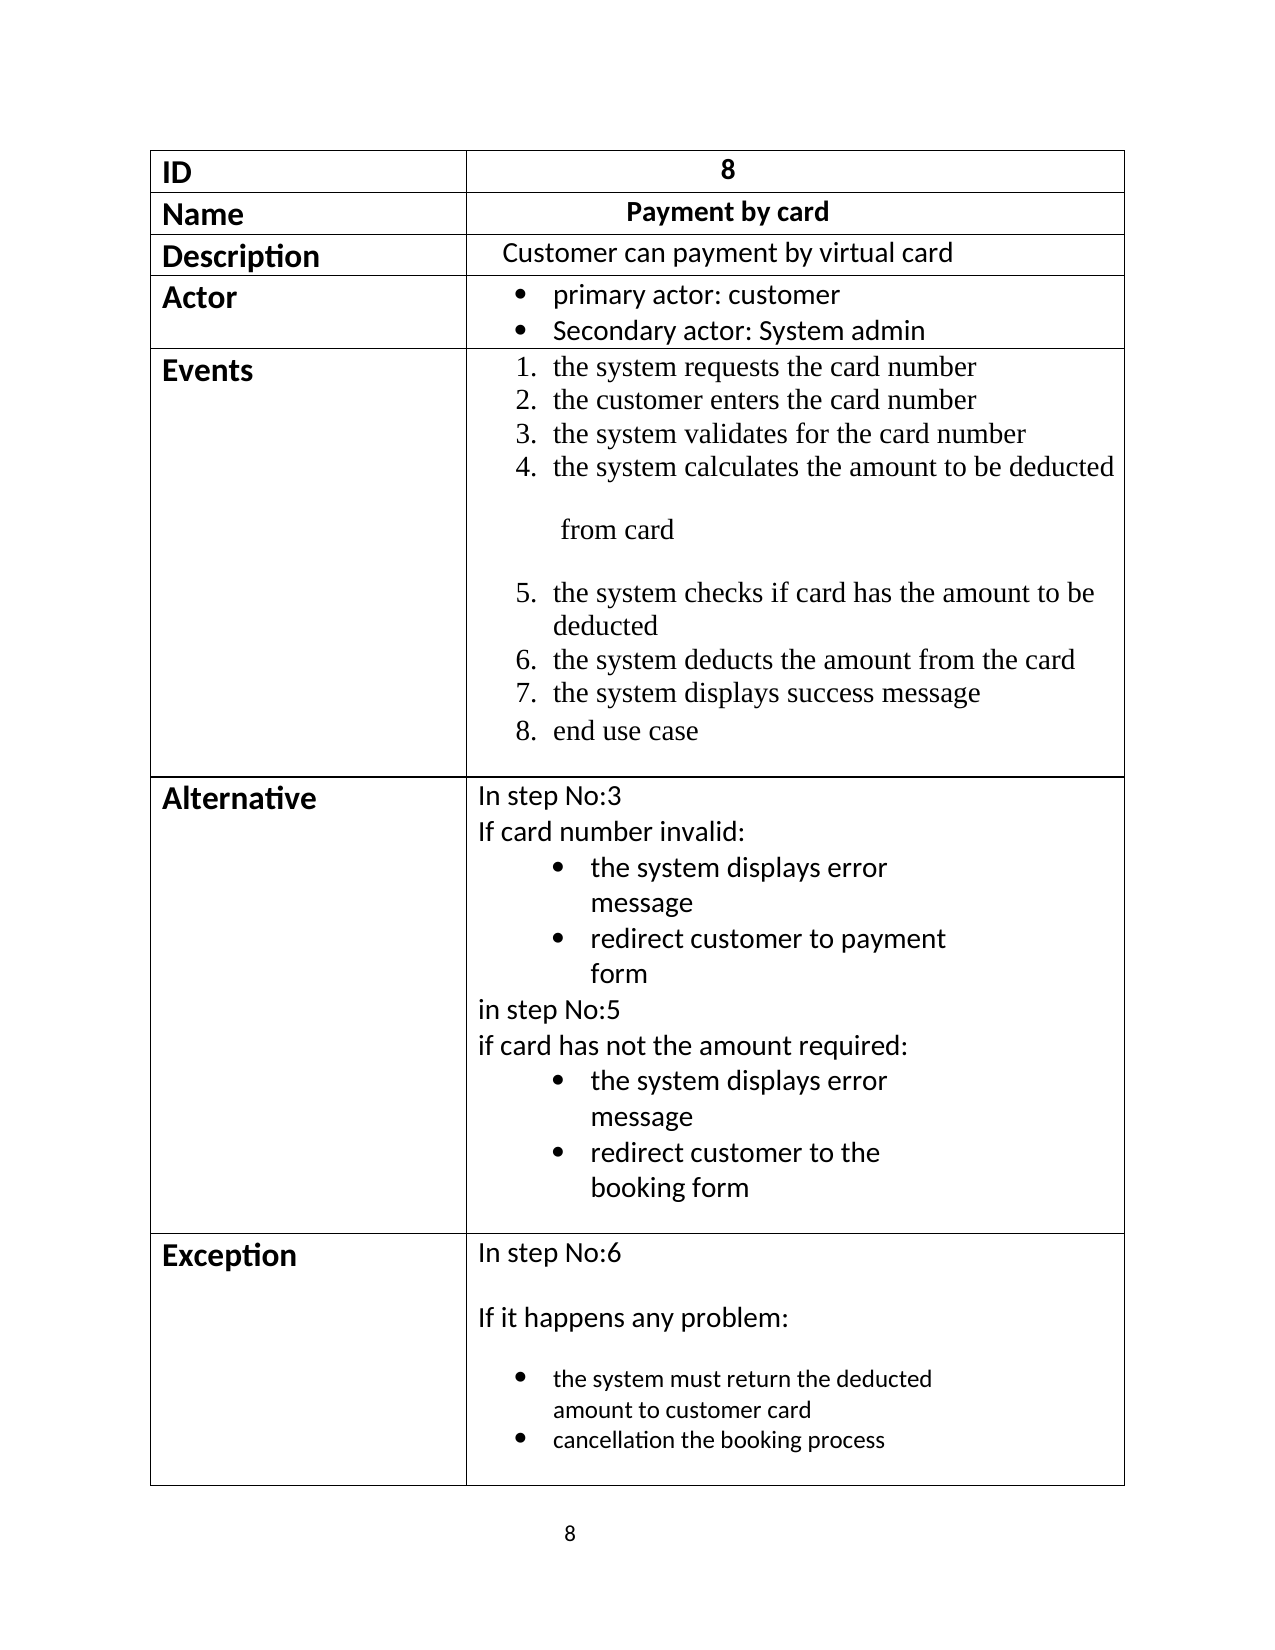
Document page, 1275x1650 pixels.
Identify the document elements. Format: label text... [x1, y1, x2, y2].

table_cell Name [151, 193, 466, 233]
table_cell In step No:3 If card number invalid: the system displays error message redirect customer to payment form in step No:5 if card has not the amount required: the system displays error message redirect customer to the booking form [467, 778, 1124, 1233]
table_cell In step No:6 If it happens any problem: the system must return the deducted amount to customer card cancellation the booking process [467, 1234, 1124, 1484]
table_cell Events [151, 349, 466, 776]
table_cell Customer can payment by virtual card [467, 235, 1124, 275]
table_cell the system requests the card number the customer enters the card number the system validates for the card number the system calculates the amount to be deducted from card the system checks if card has the amount to be deducted the system deducts the amount from the card the system displays success message end use case [467, 349, 1124, 776]
table_header 8 [467, 151, 1124, 192]
table_cell Description [151, 235, 466, 275]
table_cell Alternative [151, 778, 466, 1233]
table_cell Exception [151, 1234, 466, 1484]
table_header ID [151, 151, 466, 192]
table_cell Payment by card [467, 193, 1124, 233]
table_cell Actor [151, 276, 466, 348]
table_cell primary actor: customer Secondary actor: System admin [467, 276, 1124, 348]
